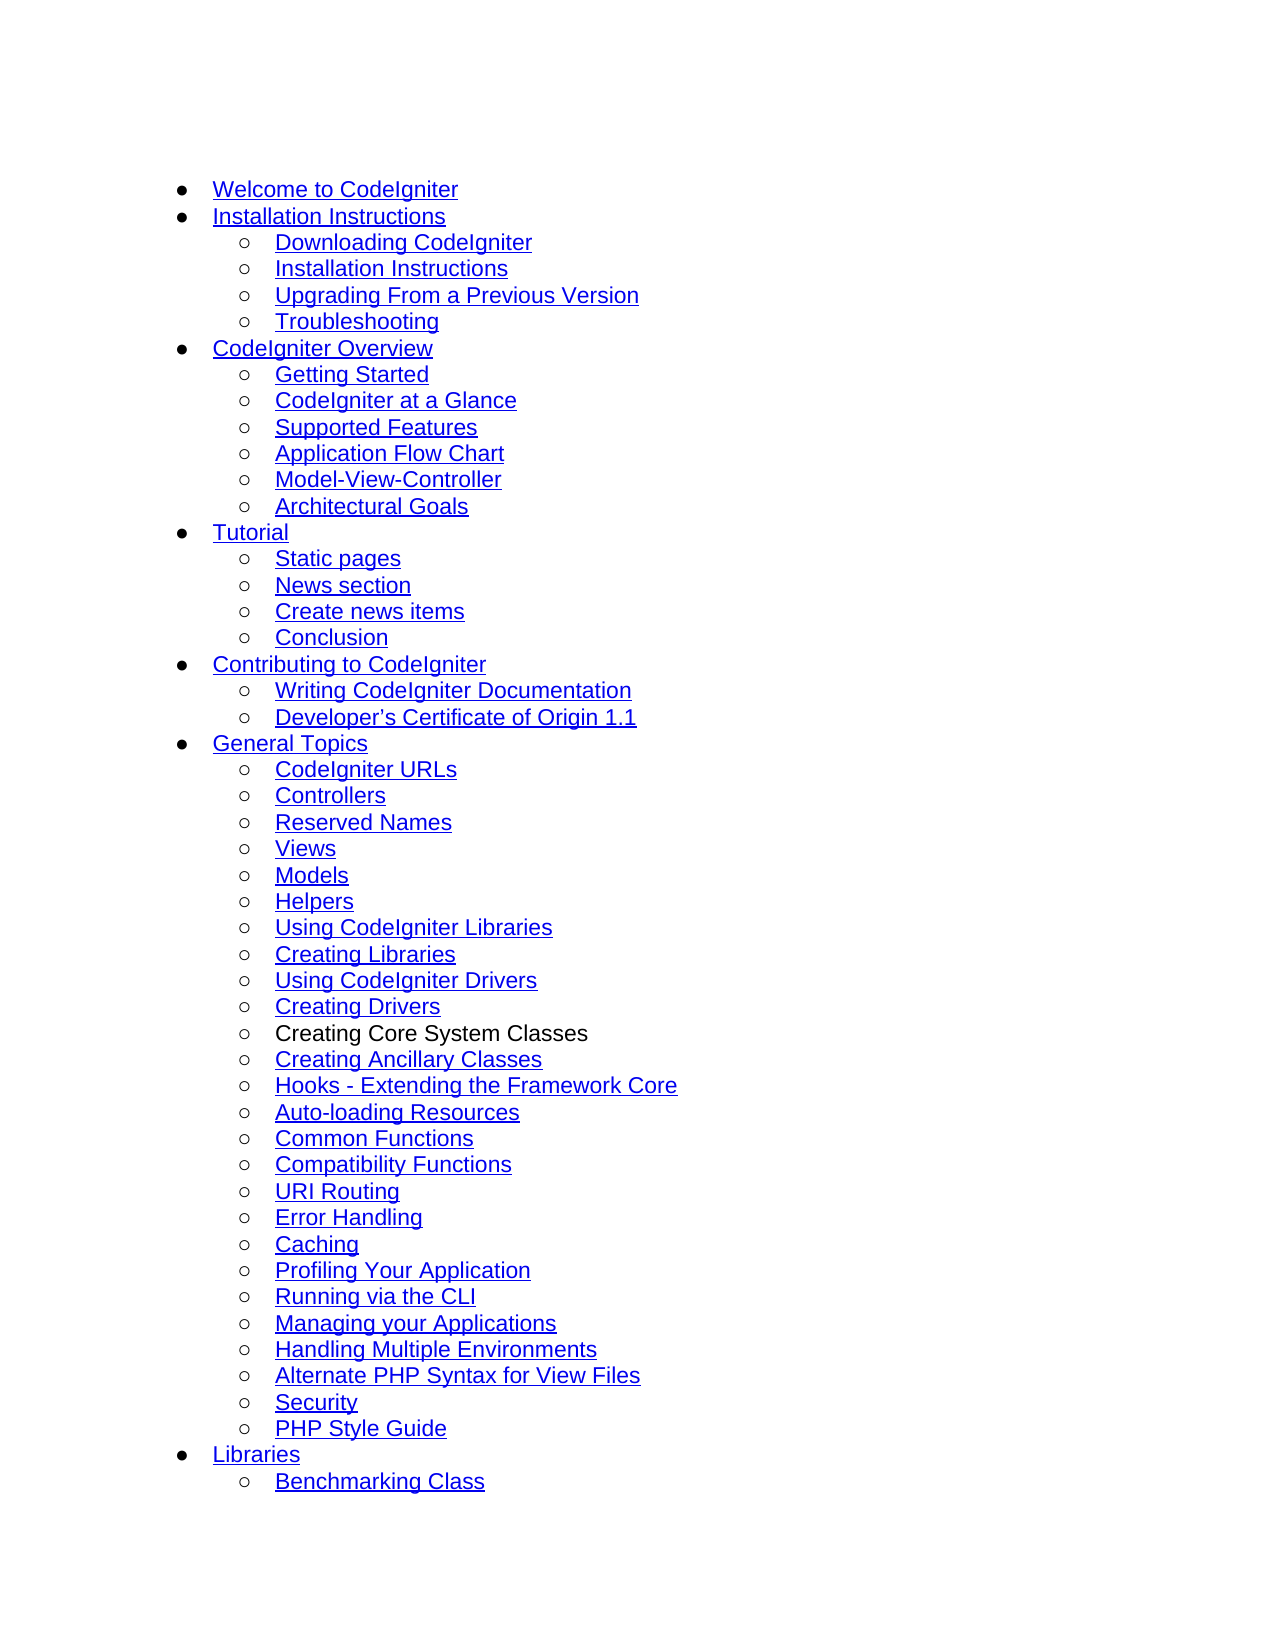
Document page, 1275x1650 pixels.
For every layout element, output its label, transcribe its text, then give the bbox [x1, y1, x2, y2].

list Views [237, 835, 1125, 862]
list Error Handling [237, 1204, 1125, 1231]
list PHP Style Guide [237, 1415, 1125, 1441]
list Helpers [237, 888, 1125, 914]
list Creating Drivers [237, 993, 1125, 1020]
list Security [237, 1389, 1125, 1415]
list Upgrading From a Previous Version [237, 282, 1125, 308]
list Getting Started [237, 361, 1125, 387]
list Writing CodeIgniter Documentation [237, 677, 1125, 703]
list Using CodeIgniter Drivers [237, 967, 1125, 993]
list Creating Core System Classes [237, 1020, 1125, 1046]
list Running via the CLI [237, 1283, 1125, 1309]
list Common Functions [237, 1125, 1125, 1151]
list URI Routing [237, 1178, 1125, 1204]
list Auto-loading Resources [237, 1099, 1125, 1125]
list Application Flow Chart [237, 440, 1125, 466]
list Models [237, 862, 1125, 888]
list Profiling Your Application [237, 1257, 1125, 1283]
list Controllers [237, 782, 1125, 809]
list Alternate PHP Syntax for View Files [237, 1362, 1125, 1389]
list Create news items [237, 598, 1125, 624]
list Contributing to CodeIgniter [175, 651, 1125, 677]
list Creating Ancillary Classes [237, 1046, 1125, 1072]
list Hooks - Extending the Framework Core [237, 1072, 1125, 1099]
list CodeIgniter Overview [175, 334, 1125, 361]
list Troubleshooting [237, 308, 1125, 334]
list Developer’s Certificate of Origin 1.1 [237, 703, 1125, 730]
list Reserved Names [237, 809, 1125, 835]
list Using CodeIgniter Libraries [237, 914, 1125, 941]
list Handling Multiple Environments [237, 1336, 1125, 1362]
list Tutorial [175, 519, 1125, 545]
list Model-View-Controller [237, 466, 1125, 493]
list General Topics [175, 730, 1125, 756]
list Managing your Applications [237, 1309, 1125, 1336]
list CodeIgniter URLs [237, 756, 1125, 782]
list News section [237, 572, 1125, 598]
list Welcome to CodeIgniter [175, 176, 1125, 203]
list Caching [237, 1231, 1125, 1257]
list Installation Instructions [175, 203, 1125, 229]
list Benchmarking Class [237, 1468, 1125, 1494]
list Libraries [175, 1441, 1125, 1468]
list Creating Libraries [237, 941, 1125, 967]
list Conclusion [237, 624, 1125, 651]
list Downloading CodeIgniter [237, 229, 1125, 255]
list Installation Instructions [237, 255, 1125, 282]
list Static pages [237, 545, 1125, 572]
list Compatibility Functions [237, 1151, 1125, 1178]
list Architectural Goals [237, 493, 1125, 519]
list Supported Features [237, 413, 1125, 440]
list CodeIgniter at a Glance [237, 387, 1125, 413]
